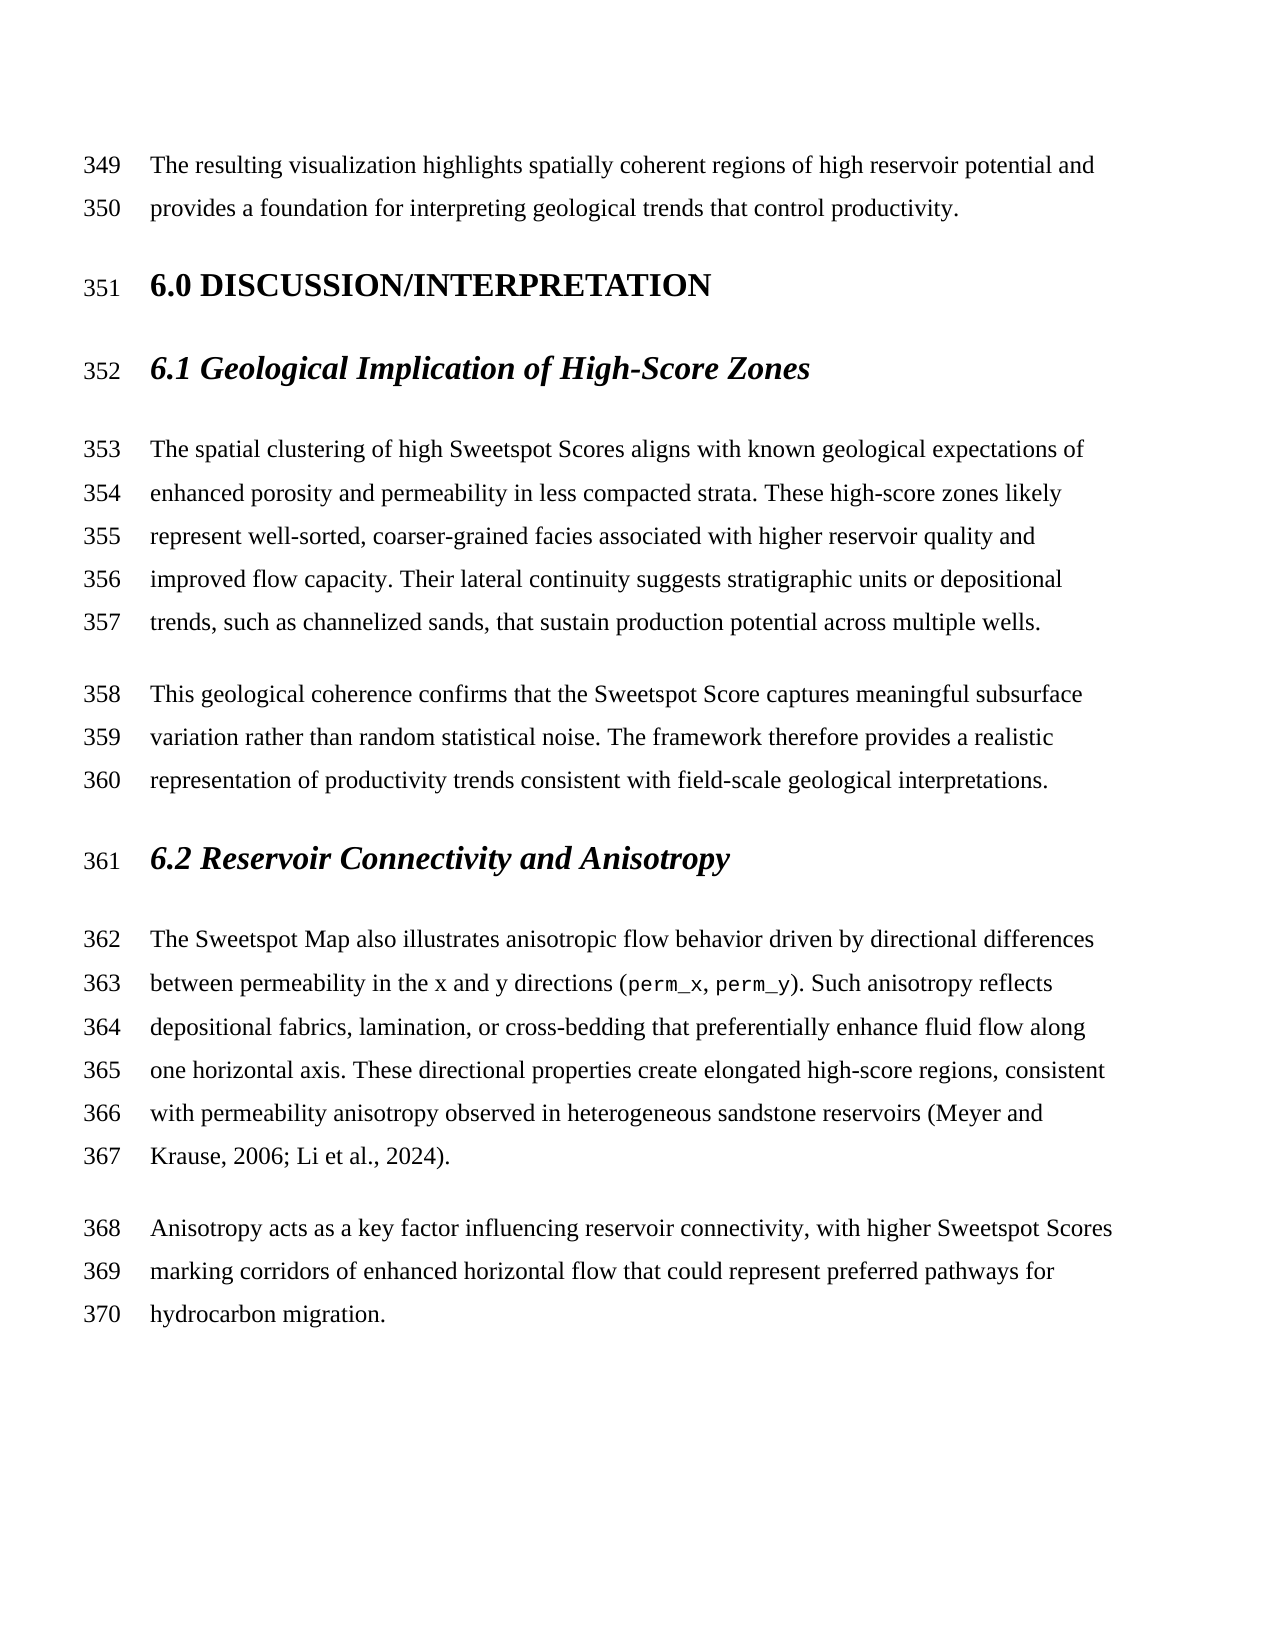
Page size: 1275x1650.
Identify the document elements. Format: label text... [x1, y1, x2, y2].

text The resulting visualization highlights spatially coherent regions of high reservoir potential and provides a foundation for interpreting geological trends that control productivity. [150, 150, 1125, 222]
text The Sweetspot Map also illustrates anisotropic flow behavior driven by directional differences between permeability in the x and y directions (perm_x, perm_y). Such anisotropy reflects depositional fabrics, lamination, or cross-bedding that preferentially enhance fluid flow along one horizontal axis. These directional properties create elongated high-score regions, consistent with permeability anisotropy observed in heterogeneous sandstone reservoirs (Meyer and Krause, 2006; Li et al., 2024). [150, 924, 1125, 1170]
text This geological coherence confirms that the Sweetspot Score captures meaningful subsurface variation rather than random statistical noise. The framework therefore provides a realistic representation of productivity trends consistent with field-scale geological interpretations. [150, 679, 1125, 794]
text The spatial clustering of high Sweetspot Scores aligns with known geological expectations of enhanced porosity and permeability in less compacted strata. These high-score zones likely represent well-sorted, coarser-grained facies associated with higher reservoir quality and improved flow capacity. Their lateral continuity suggests stratigraphic units or depositional trends, such as channelized sands, that sustain production potential across multiple wells. [150, 434, 1125, 636]
subtitle 6.2 Reservoir Connectivity and Anisotropy [150, 838, 1125, 876]
subtitle 6.0 DISCUSSION/INTERPRETATION [150, 265, 1125, 304]
subtitle 6.1 Geological Implication of High-Score Zones [150, 348, 1125, 386]
text Anisotropy acts as a key factor influencing reservoir connectivity, with higher Sweetspot Scores marking corridors of enhanced horizontal flow that could represent preferred pathways for hydrocarbon migration. [150, 1213, 1125, 1328]
